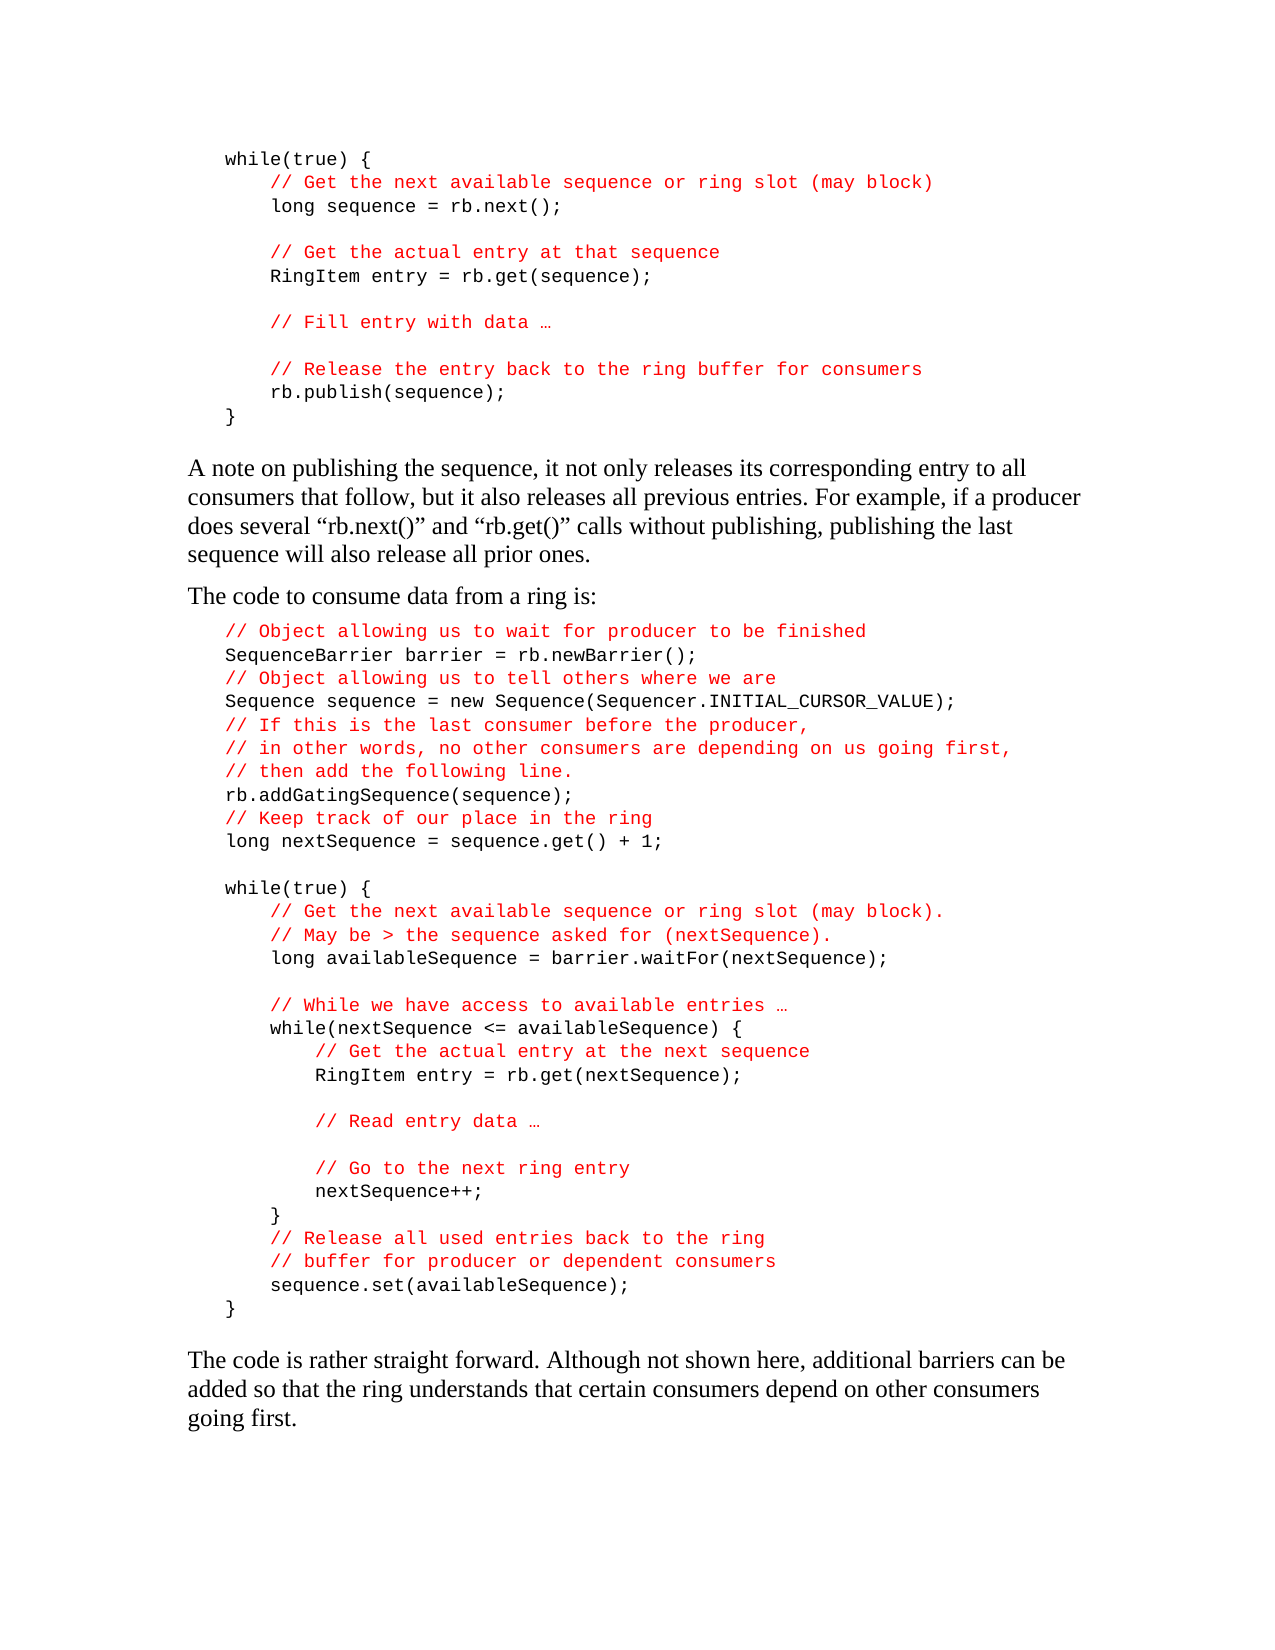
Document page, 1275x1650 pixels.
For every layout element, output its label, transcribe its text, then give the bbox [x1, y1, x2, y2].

text // Read entry data … [225, 1112, 1087, 1133]
text nextSequence++; [225, 1182, 1087, 1203]
text // Get the actual entry at that sequence [225, 243, 1087, 264]
text long nextSequence = sequence.get() + 1; [225, 832, 1087, 853]
text The code is rather straight forward. Although not shown here, additional barriers can be added so that the ring understands that certain consumers depend on other consumers going first. [187, 1345, 1087, 1432]
text Sequence sequence = new Sequence(Sequencer.INITIAL_CURSOR_VALUE); [225, 692, 1087, 713]
text The code to consume data from a ring is: [187, 581, 1087, 609]
text // Release the entry back to the ring buffer for consumers [225, 360, 1087, 381]
text sequence.set(availableSequence); [225, 1275, 1087, 1297]
text } [225, 407, 1087, 428]
text while(true) { [225, 150, 1087, 171]
text } [225, 1205, 1087, 1227]
text // May be > the sequence asked for (nextSequence). [225, 925, 1087, 947]
text // Get the next available sequence or ring slot (may block). [225, 902, 1087, 923]
text RingItem entry = rb.get(sequence); [225, 267, 1087, 288]
text long availableSequence = barrier.waitFor(nextSequence); [225, 949, 1087, 970]
text // Object allowing us to wait for producer to be finished [225, 622, 1087, 643]
text // Get the actual entry at the next sequence [225, 1042, 1087, 1063]
text SequenceBarrier barrier = rb.newBarrier(); [225, 645, 1087, 667]
text // Keep track of our place in the ring [225, 809, 1087, 830]
text // buffer for producer or dependent consumers [225, 1252, 1087, 1273]
text // Release all used entries back to the ring [225, 1229, 1087, 1250]
text // then add the following line. [225, 762, 1087, 783]
text A note on publishing the sequence, it not only releases its corresponding entry to all consumers that follow, but it also releases all previous entries. For example, if a producer does several “rb.next()” and “rb.get()” calls without publishing, publishing the last sequence will also release all prior ones. [187, 453, 1087, 568]
text // While we have access to available entries … [225, 995, 1087, 1017]
text rb.publish(sequence); [225, 383, 1087, 404]
text while(true) { [225, 879, 1087, 900]
text long sequence = rb.next(); [225, 197, 1087, 218]
text // Go to the next ring entry [225, 1159, 1087, 1180]
text rb.addGatingSequence(sequence); [225, 785, 1087, 807]
text // in other words, no other consumers are depending on us going first, [225, 739, 1087, 760]
text // Get the next available sequence or ring slot (may block) [225, 173, 1087, 194]
text // Object allowing us to tell others where we are [225, 669, 1087, 690]
text } [225, 1299, 1087, 1320]
text // If this is the last consumer before the producer, [225, 715, 1087, 737]
text RingItem entry = rb.get(nextSequence); [225, 1065, 1087, 1087]
text while(nextSequence <= availableSequence) { [225, 1019, 1087, 1040]
text // Fill entry with data … [225, 313, 1087, 334]
